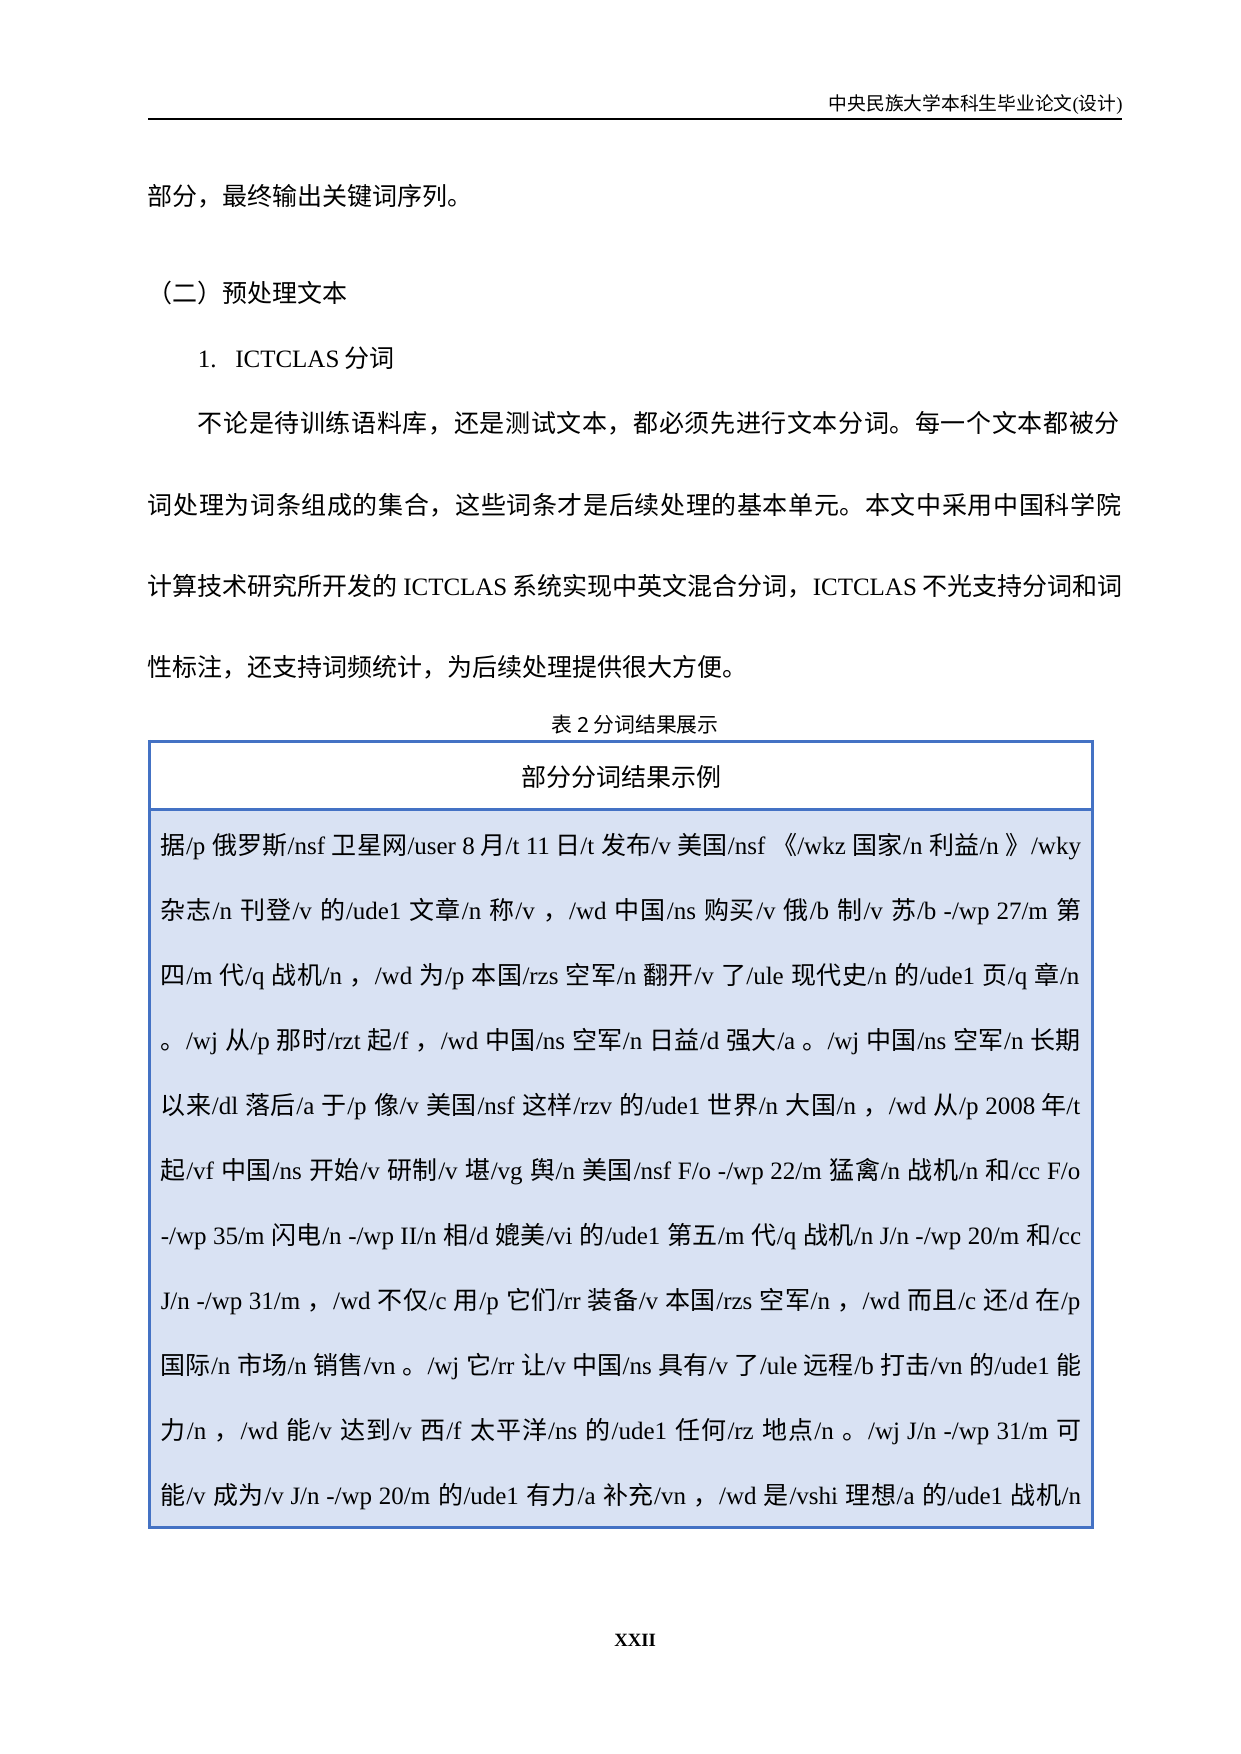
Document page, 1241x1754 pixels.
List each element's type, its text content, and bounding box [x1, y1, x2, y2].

table_header 部分分词结果示例 [151, 743, 1091, 808]
subtitle ICTCLAS分词 [198, 324, 1122, 389]
text 不论是待训练语料库，还是测试文本，都必须先进行文本分词。每一个文本都被分词处理为词条组成的集合，这些词条才是后续处理的基本单元。本文中采用中国科学院计算技术研究所开发的ICTCLAS系统实现中英文混合分词，ICTCLAS不光支持分词和词性标注，还支持词频统计，为后续处理提供很大方便。 [148, 389, 1122, 698]
text 表 2 分词结果展示 [148, 707, 1122, 740]
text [148, 162, 1122, 227]
text （二）预处理文本 [148, 259, 1122, 324]
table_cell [151, 811, 1091, 1526]
